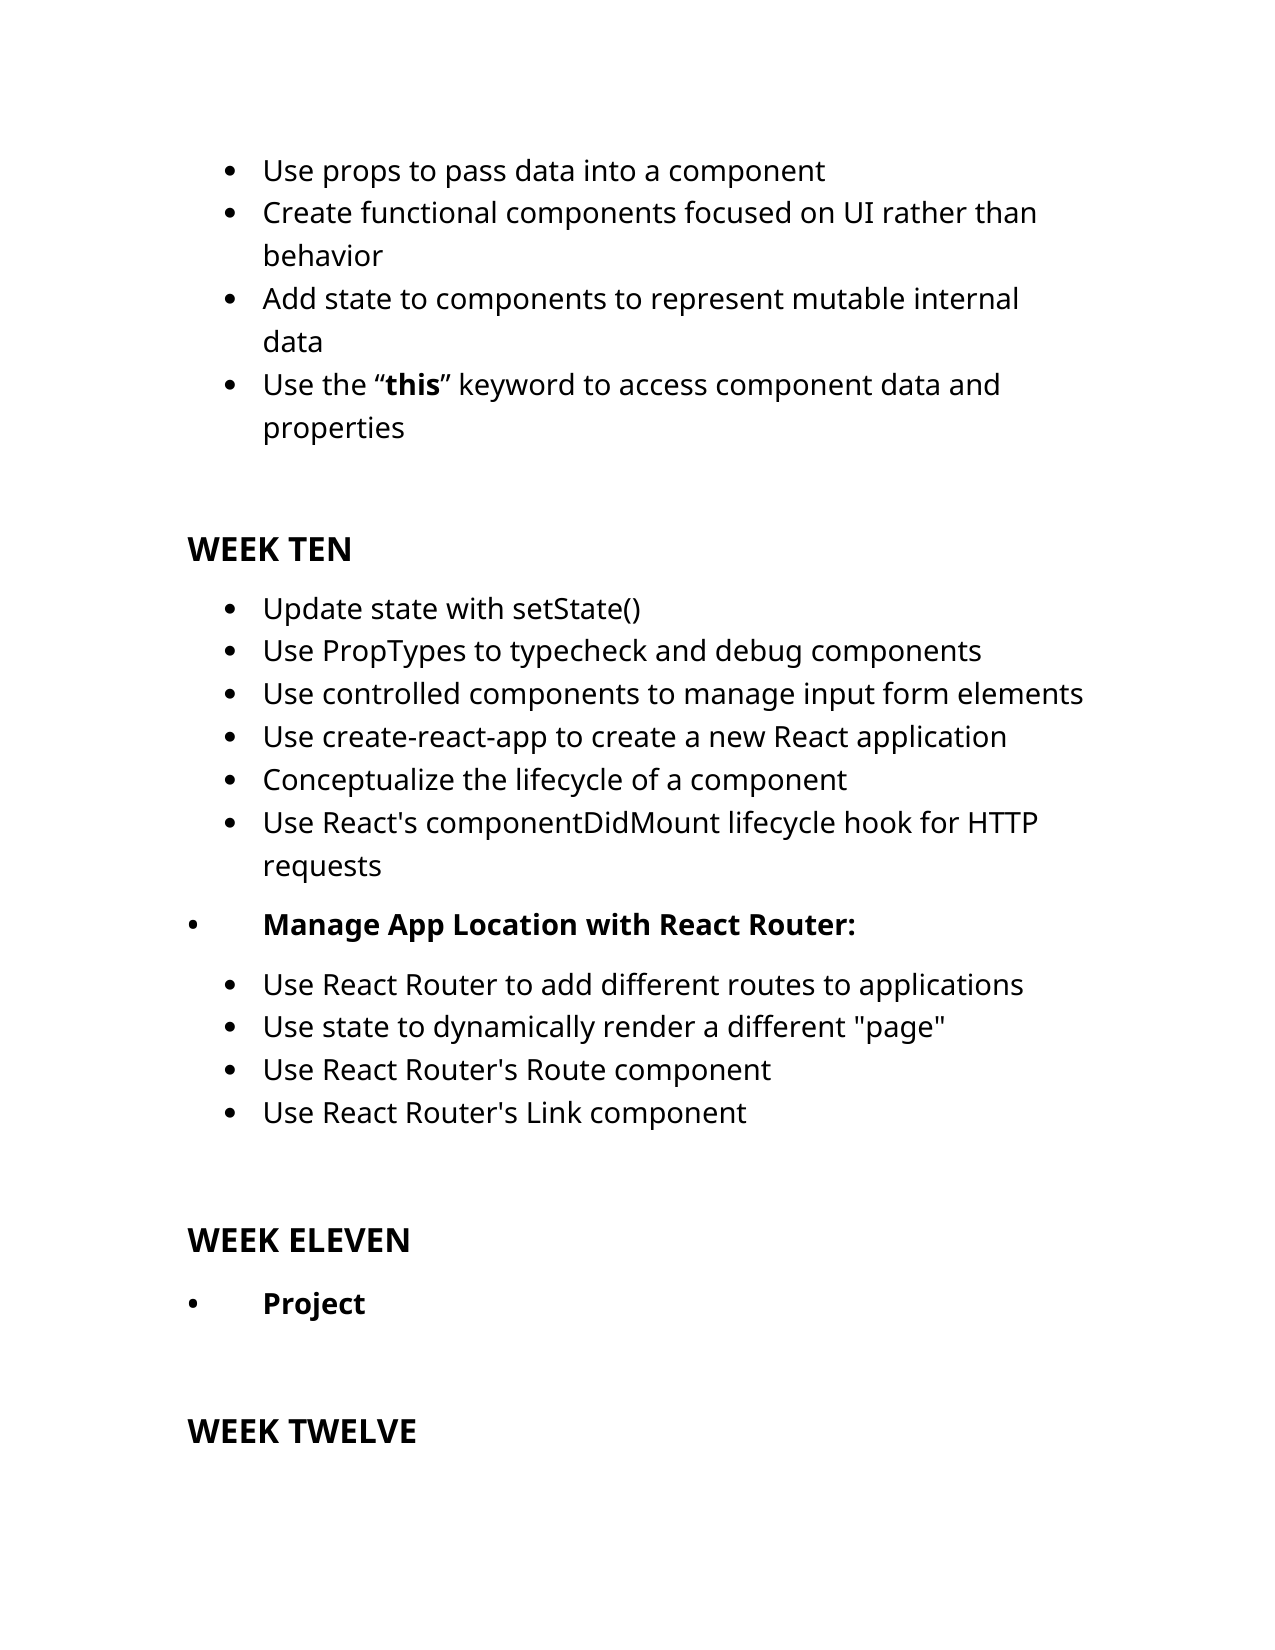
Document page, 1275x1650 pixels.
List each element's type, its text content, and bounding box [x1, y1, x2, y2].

list Use controlled components to manage input form elements [225, 673, 1087, 713]
list Add state to components to represent mutable internal data [225, 278, 1087, 361]
list Update state with setState() [225, 588, 1087, 628]
text • Manage App Location with React Router: [187, 904, 1087, 944]
list Use PropTypes to typecheck and debug components [225, 631, 1087, 670]
text WEEK TWELVE [187, 1408, 1087, 1453]
list Conceptualize the lifecycle of a component [225, 759, 1087, 799]
list Use props to pass data into a component [225, 150, 1087, 190]
list Use React Router's Link component [225, 1092, 1087, 1132]
text WEEK TEN [187, 526, 1087, 571]
list Use React Router to add different routes to applications [225, 964, 1087, 1003]
text • Project [187, 1283, 1087, 1323]
list Use React Router's Route component [225, 1049, 1087, 1089]
list Use create-react-app to create a new React application [225, 716, 1087, 756]
list Create functional components focused on UI rather than behavior [225, 193, 1087, 275]
text WEEK ELEVEN [187, 1217, 1087, 1263]
list Use React's componentDidMount lifecycle hook for HTTP requests [225, 802, 1087, 884]
list Use the “this” keyword to access component data and properties [225, 364, 1087, 447]
list Use state to dynamically render a different "page" [225, 1007, 1087, 1046]
